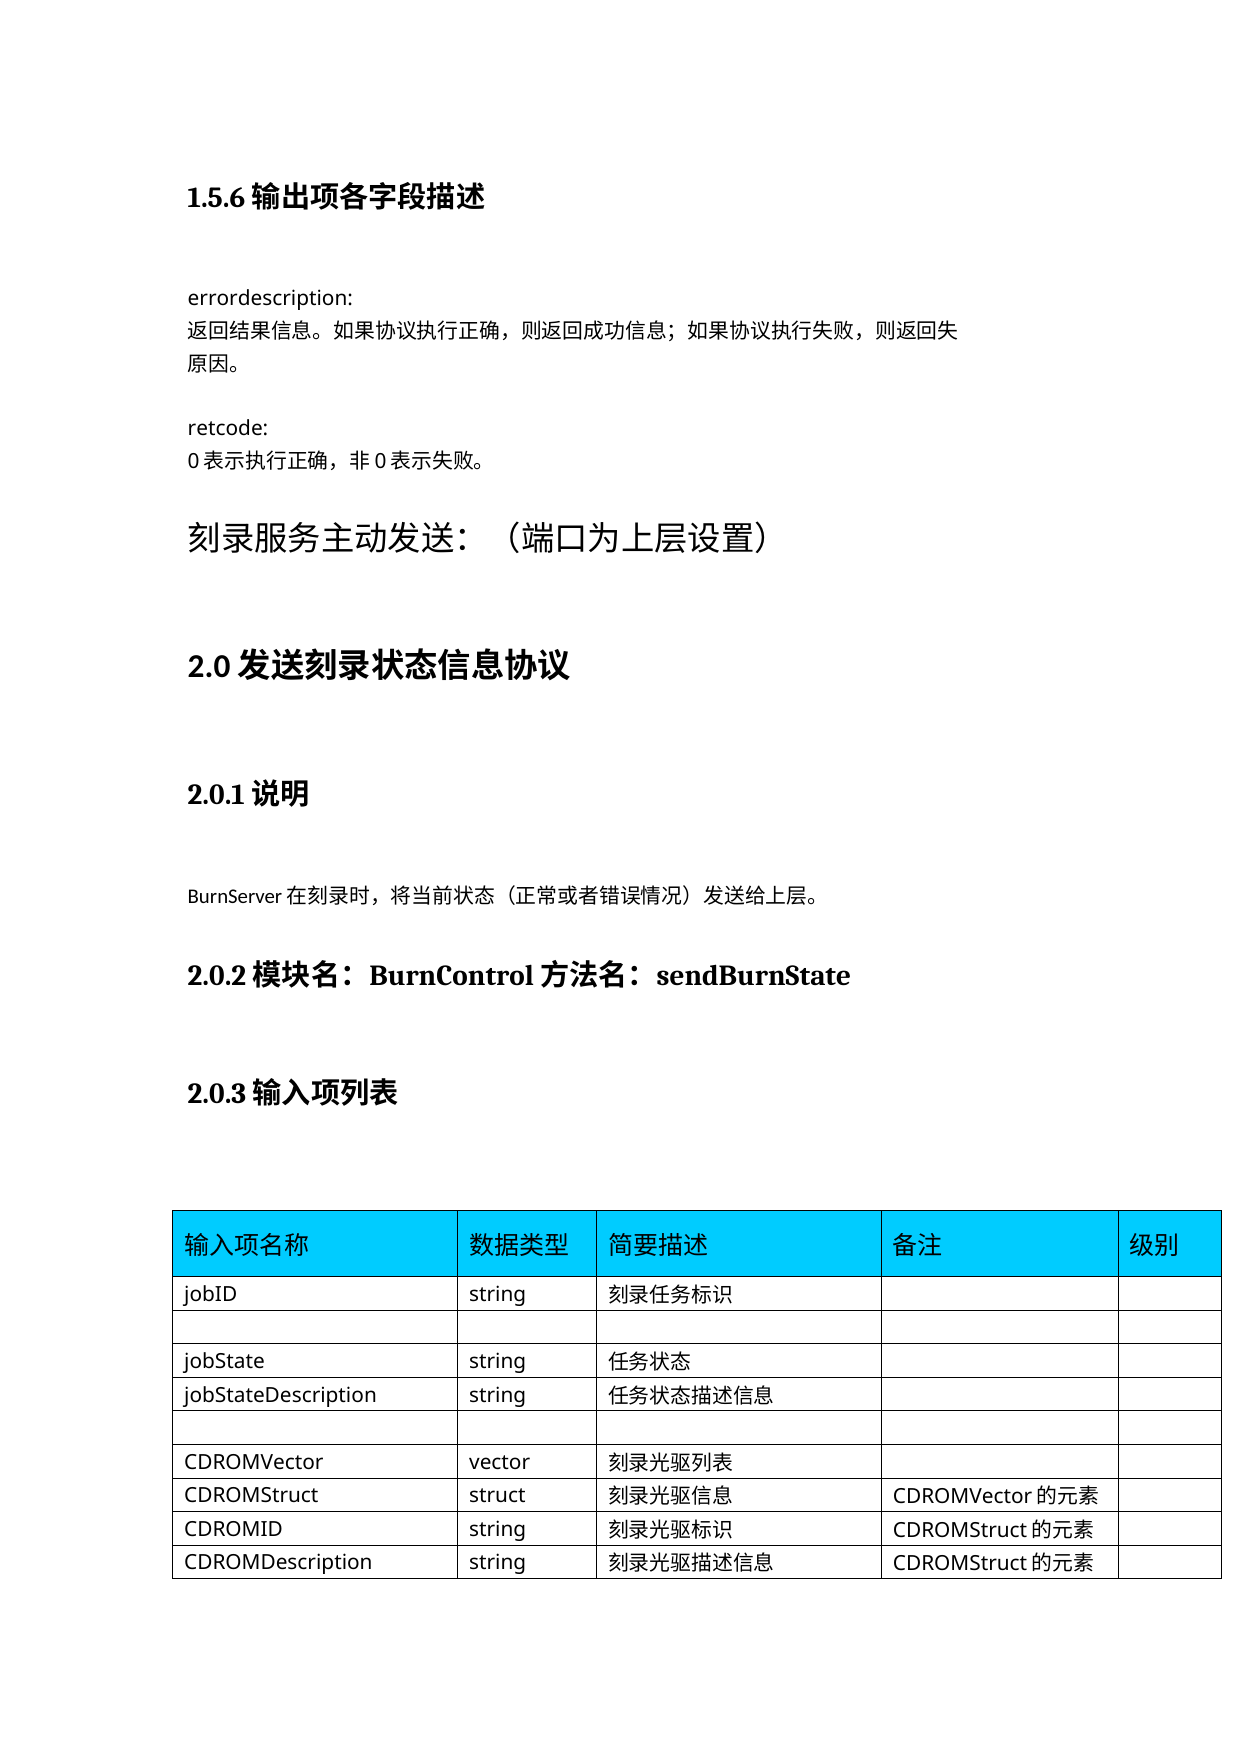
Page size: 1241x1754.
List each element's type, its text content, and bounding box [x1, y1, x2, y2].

table_cell [1119, 1546, 1221, 1578]
table_cell 任务状态 [597, 1344, 881, 1377]
subtitle 2.0.1 说明 [187, 759, 1053, 824]
table_cell [882, 1344, 1118, 1377]
table_cell CDROMStruct的元素 [882, 1512, 1118, 1544]
table_cell [458, 1411, 596, 1444]
table_cell CDROMID [173, 1512, 457, 1544]
table_cell [882, 1378, 1118, 1410]
table_header 输入项名称 [173, 1211, 457, 1276]
text 返回结果信息。如果协议执行正确，则返回成功信息；如果协议执行失败，则返回失 [187, 313, 1053, 346]
table_cell string [458, 1512, 596, 1544]
table_cell vector [458, 1445, 596, 1477]
table_cell [882, 1311, 1118, 1343]
table_cell [882, 1277, 1118, 1310]
subtitle 2.0.2 模块名：BurnControl方法名：sendBurnState [187, 940, 1053, 1005]
text 0表示执行正确，非0表示失败。 [187, 443, 1053, 476]
table_cell [1119, 1277, 1221, 1310]
subtitle 2.0 发送刻录状态信息协议 [187, 630, 1053, 695]
table_header 简要描述 [597, 1211, 881, 1276]
table_cell [1119, 1479, 1221, 1511]
table_cell 任务状态描述信息 [597, 1378, 881, 1410]
text 原因。 [187, 346, 1053, 378]
table_cell CDROMVector的元素 [882, 1479, 1118, 1511]
table_cell CDROMVector [173, 1445, 457, 1477]
table_header 数据类型 [458, 1211, 596, 1276]
subtitle 刻录服务主动发送：（端口为上层设置） [187, 503, 1053, 568]
table_cell [882, 1445, 1118, 1477]
table_cell 刻录光驱列表 [597, 1445, 881, 1477]
table_cell string [458, 1546, 596, 1578]
table_cell jobStateDescription [173, 1378, 457, 1410]
subtitle 2.0.3 输入项列表 [187, 1059, 1053, 1124]
subtitle 1.5.6 输出项各字段描述 [187, 162, 1053, 227]
table_cell CDROMStruct的元素 [882, 1546, 1118, 1578]
table_cell [173, 1311, 457, 1343]
table_cell [458, 1311, 596, 1343]
table_cell [1119, 1512, 1221, 1544]
table_cell [597, 1411, 881, 1444]
table_cell 刻录光驱信息 [597, 1479, 881, 1511]
table_cell struct [458, 1479, 596, 1511]
table_cell 刻录光驱标识 [597, 1512, 881, 1544]
text errordescription: [187, 281, 1053, 313]
table_cell [1119, 1344, 1221, 1377]
table_cell [1119, 1411, 1221, 1444]
table_cell jobState [173, 1344, 457, 1377]
table_cell string [458, 1378, 596, 1410]
table_cell [1119, 1445, 1221, 1477]
text BurnServer在刻录时，将当前状态（正常或者错误情况）发送给上层。 [187, 878, 1053, 911]
table_cell [1119, 1378, 1221, 1410]
table_cell string [458, 1344, 596, 1377]
table_cell CDROMDescription [173, 1546, 457, 1578]
text retcode: [187, 411, 1053, 443]
table_cell 刻录光驱描述信息 [597, 1546, 881, 1578]
table_cell [1119, 1311, 1221, 1343]
table_cell CDROMStruct [173, 1479, 457, 1511]
table_cell [882, 1411, 1118, 1444]
table_header 备注 [882, 1211, 1118, 1276]
table_cell [597, 1311, 881, 1343]
table_cell jobID [173, 1277, 457, 1310]
table_cell string [458, 1277, 596, 1310]
table_cell [173, 1411, 457, 1444]
table_cell 刻录任务标识 [597, 1277, 881, 1310]
table_header 级别 [1119, 1211, 1221, 1276]
